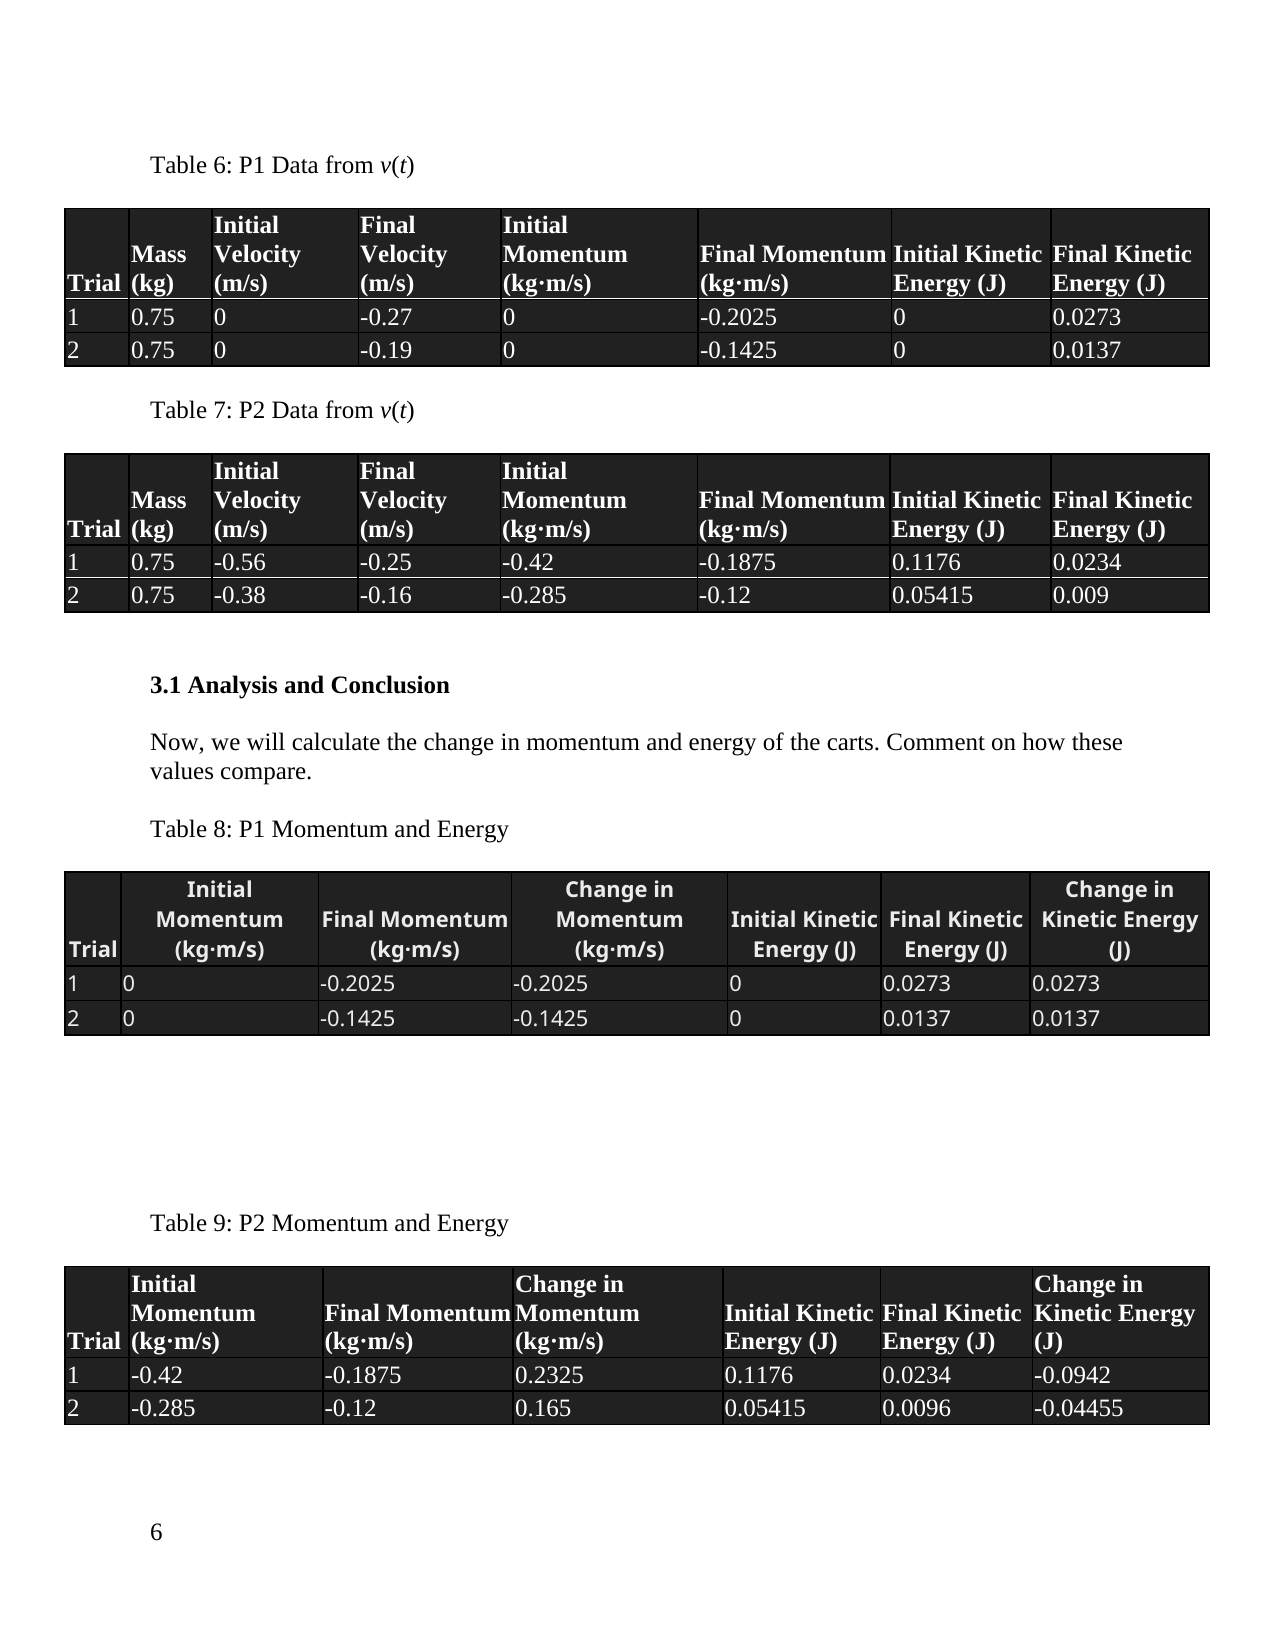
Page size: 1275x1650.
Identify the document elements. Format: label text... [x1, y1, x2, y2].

table_cell -0.285 [501, 579, 697, 611]
table_cell 0.0273 [1031, 967, 1208, 1000]
table_cell 2 [66, 1392, 128, 1424]
table_cell 0 [502, 300, 697, 332]
table_header Final Momentum (kg·m/s) [698, 455, 889, 544]
text Table 8: P1 Momentum and Energy [150, 814, 1125, 842]
table_cell 0.0234 [1052, 546, 1208, 577]
table_cell 0.1176 [724, 1358, 880, 1390]
table_header Change in Momentum (kg·m/s) [512, 873, 727, 965]
table_cell 0.05415 [891, 579, 1050, 611]
table_cell -0.42 [130, 1358, 322, 1390]
table_header Change in Kinetic Energy (J) [1033, 1267, 1208, 1357]
text Table 9: P2 Momentum and Energy [150, 1208, 1125, 1237]
table_cell 1 [66, 300, 128, 332]
table_cell -0.56 [213, 546, 357, 577]
table_cell -0.1425 [319, 1001, 511, 1034]
table_header Initial Velocity (m/s) [213, 209, 358, 298]
table_cell 0.75 [130, 546, 211, 577]
table_cell 0.1176 [891, 546, 1050, 577]
table_cell 0 [892, 333, 1050, 365]
table_cell 2 [66, 579, 128, 611]
table_header Final Velocity (m/s) [359, 455, 500, 544]
table_cell -0.04455 [1033, 1392, 1208, 1424]
table_cell 0.0137 [1052, 333, 1208, 365]
table_header Initial Kinetic Energy (J) [728, 873, 880, 965]
table_cell -0.0942 [1033, 1358, 1208, 1390]
table_cell 0 [892, 300, 1050, 332]
table_header Final Velocity (m/s) [359, 209, 500, 298]
table_cell 1 [66, 1358, 128, 1390]
text Table 7: P2 Data from v(t) [150, 396, 1125, 424]
table_cell 0.165 [514, 1392, 722, 1424]
text 3.1 Analysis and Conclusion [150, 670, 1125, 699]
table_header Change in Kinetic Energy (J) [1031, 873, 1208, 965]
table_cell -0.19 [359, 333, 500, 365]
table_cell -0.2025 [319, 967, 511, 1000]
table_header Final Momentum (kg·m/s) [319, 873, 511, 965]
table_header Trial [66, 873, 120, 965]
table_cell -0.27 [359, 300, 500, 332]
table_header Initial Momentum (kg·m/s) [130, 1267, 323, 1357]
table_header Initial Momentum (kg·m/s) [502, 209, 697, 298]
table_header Final Kinetic Energy (J) [881, 1267, 1032, 1357]
table_cell -0.285 [130, 1392, 322, 1424]
table_cell 0.0234 [881, 1358, 1032, 1390]
table_header Final Momentum (kg·m/s) [699, 209, 891, 298]
table_cell 0.0137 [1031, 1001, 1208, 1034]
table_cell -0.1875 [698, 546, 889, 577]
table_cell -0.42 [501, 546, 697, 577]
table_cell 0.0096 [881, 1392, 1032, 1424]
table_header Initial Kinetic Energy (J) [891, 455, 1050, 544]
table_header Mass (kg) [130, 209, 211, 298]
table_cell 0 [122, 967, 318, 1000]
text Now, we will calculate the change in momentum and energy of the carts. Comment on how these values compare. [150, 727, 1125, 785]
table_cell 0 [213, 333, 358, 365]
table_cell 0 [728, 967, 880, 1000]
table_header Initial Kinetic Energy (J) [724, 1267, 880, 1357]
table_header Final Momentum (kg·m/s) [324, 1267, 513, 1357]
table_cell 0 [122, 1001, 318, 1034]
table_cell -0.2025 [699, 300, 891, 332]
table_cell -0.12 [698, 579, 889, 611]
table_cell 0.75 [130, 579, 211, 611]
table_cell 2 [66, 333, 128, 365]
text Table 6: P1 Data from v(t) [150, 150, 1125, 179]
table_header Trial [66, 209, 128, 298]
table_cell -0.1875 [324, 1358, 512, 1390]
table_cell -0.1425 [699, 333, 891, 365]
table_cell 0.0273 [1052, 300, 1208, 332]
table_cell -0.12 [324, 1392, 512, 1424]
table_header Trial [66, 1267, 129, 1357]
table_header Final Kinetic Energy (J) [882, 873, 1029, 965]
table_cell 2 [66, 1001, 120, 1034]
table_header Final Kinetic Energy (J) [1052, 455, 1208, 544]
table_cell 1 [66, 546, 128, 577]
table_cell 0 [213, 300, 358, 332]
table_header Initial Velocity (m/s) [213, 455, 357, 544]
table_cell 1 [66, 967, 120, 1000]
table_cell -0.25 [359, 546, 500, 577]
table_cell -0.2025 [512, 967, 727, 1000]
table_cell 0 [728, 1001, 880, 1034]
table_cell -0.38 [213, 579, 357, 611]
table_cell 0.0137 [882, 1001, 1029, 1034]
table_header Mass (kg) [130, 455, 211, 544]
table_cell 0.2325 [514, 1358, 722, 1390]
table_header Change in Momentum (kg·m/s) [514, 1267, 723, 1357]
table_header Initial Kinetic Energy (J) [892, 209, 1050, 298]
table_cell 0.75 [130, 333, 211, 365]
table_cell 0 [502, 333, 697, 365]
table_cell 0.05415 [724, 1392, 880, 1424]
table_cell -0.16 [359, 579, 500, 611]
table_header Initial Momentum (kg·m/s) [122, 873, 318, 965]
table_cell 0.0273 [882, 967, 1029, 1000]
table_header Initial Momentum (kg·m/s) [501, 455, 697, 544]
table_cell 0.009 [1052, 579, 1208, 611]
table_cell 0.75 [130, 300, 211, 332]
table_cell -0.1425 [512, 1001, 727, 1034]
table_header Trial [66, 455, 128, 544]
table_header Final Kinetic Energy (J) [1052, 209, 1208, 298]
